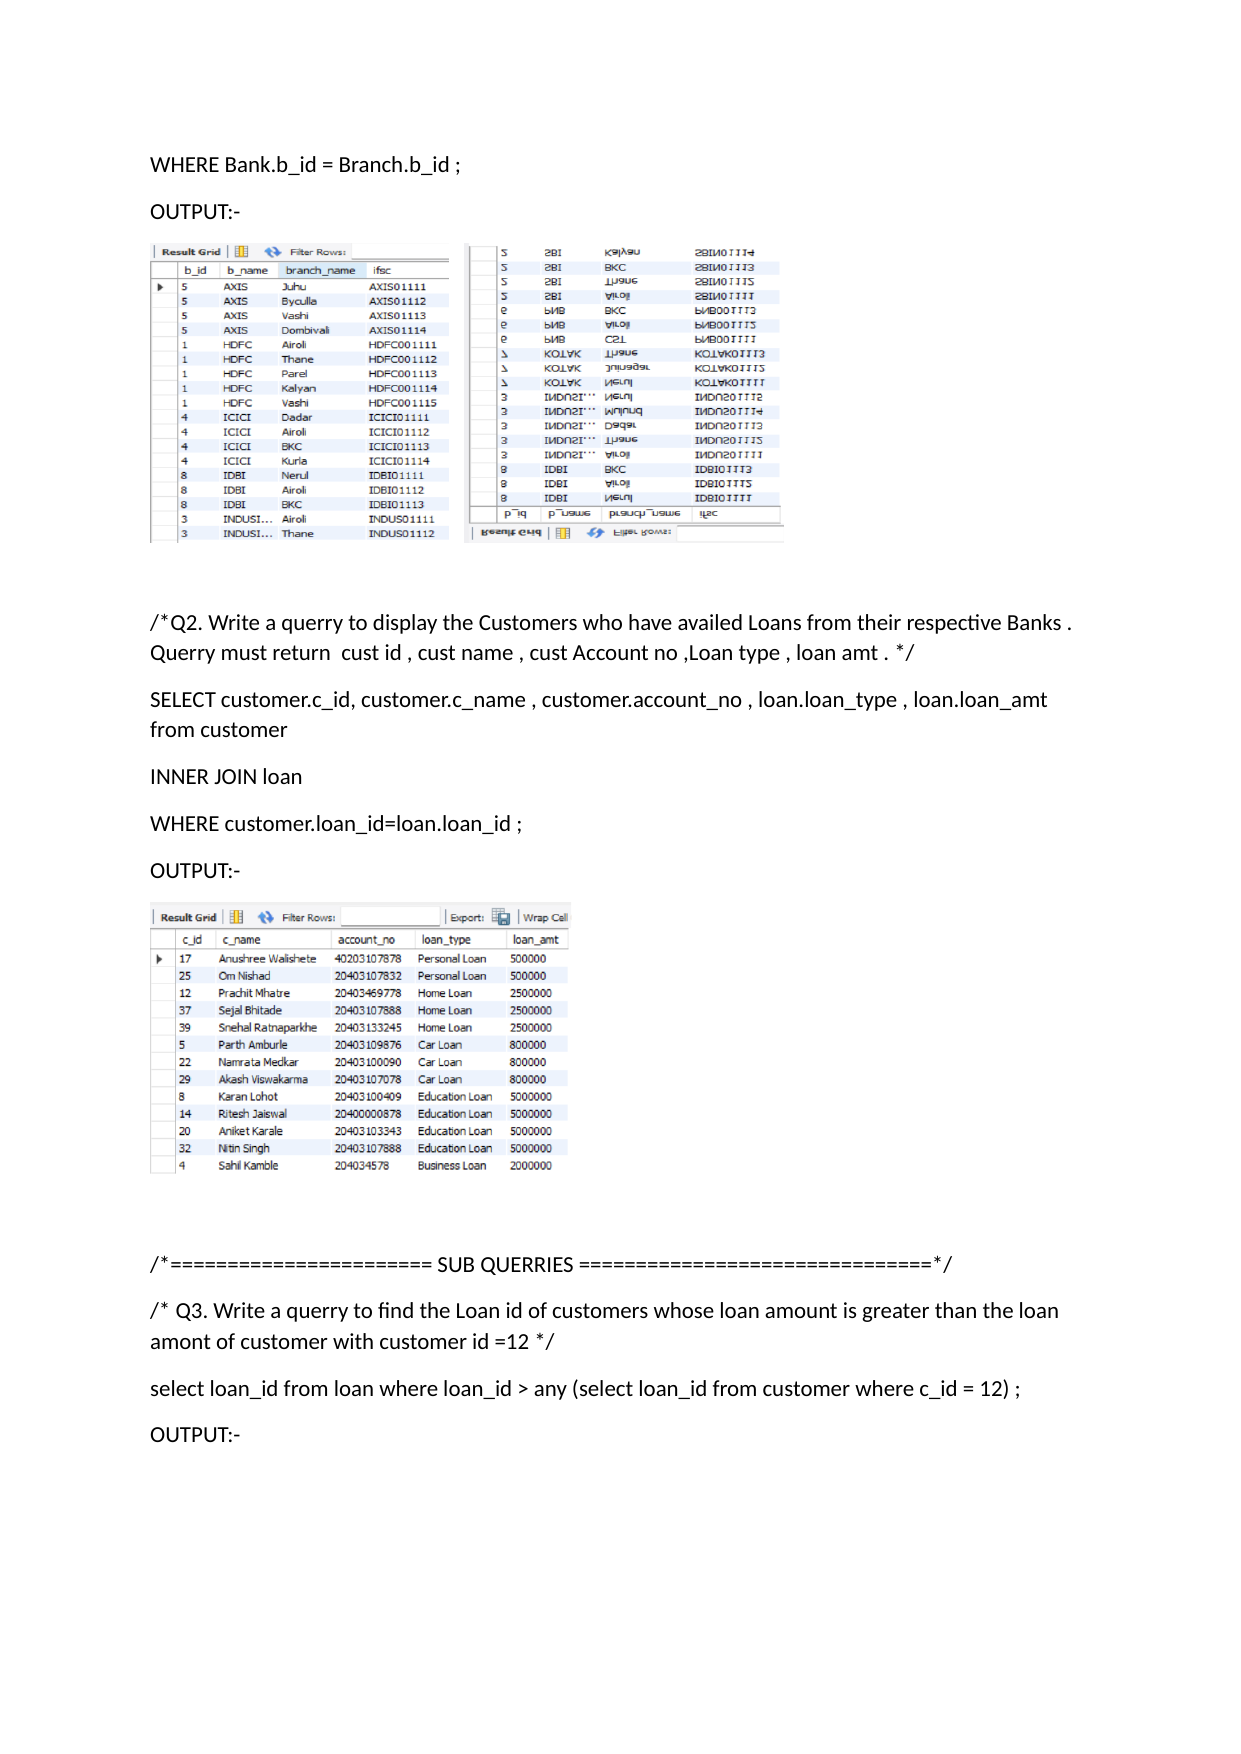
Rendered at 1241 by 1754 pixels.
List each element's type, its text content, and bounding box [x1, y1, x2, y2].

text OUTPUT:- [150, 856, 1090, 884]
text select loan_id from loan where loan_id > any (select loan_id from customer where c_id = 12) ; [150, 1374, 1090, 1402]
text WHERE customer.loan_id=loan.loan_id ; [150, 809, 1090, 837]
text /*Q2. Write a querry to display the Customers who have availed Loans from their respective Banks . Querry must return cust id , cust name , cust Account no ,Loan type , loan amt . */ [150, 608, 1090, 666]
text INNER JOIN loan [150, 762, 1090, 790]
text OUTPUT:- [150, 197, 1090, 225]
text SELECT customer.c_id, customer.c_name , customer.account_no , loan.loan_type , loan.loan_amt from customer [150, 685, 1090, 743]
text OUTPUT:- [150, 1421, 1090, 1449]
text WHERE Bank.b_id = Branch.b_id ; [150, 150, 1090, 178]
text /* Q3. Write a querry to find the Loan id of customers whose loan amount is greater than the loan amont of customer with customer id =12 */ [150, 1297, 1090, 1355]
text /*======================= SUB QUERRIES ===============================*/ [150, 1250, 1090, 1278]
